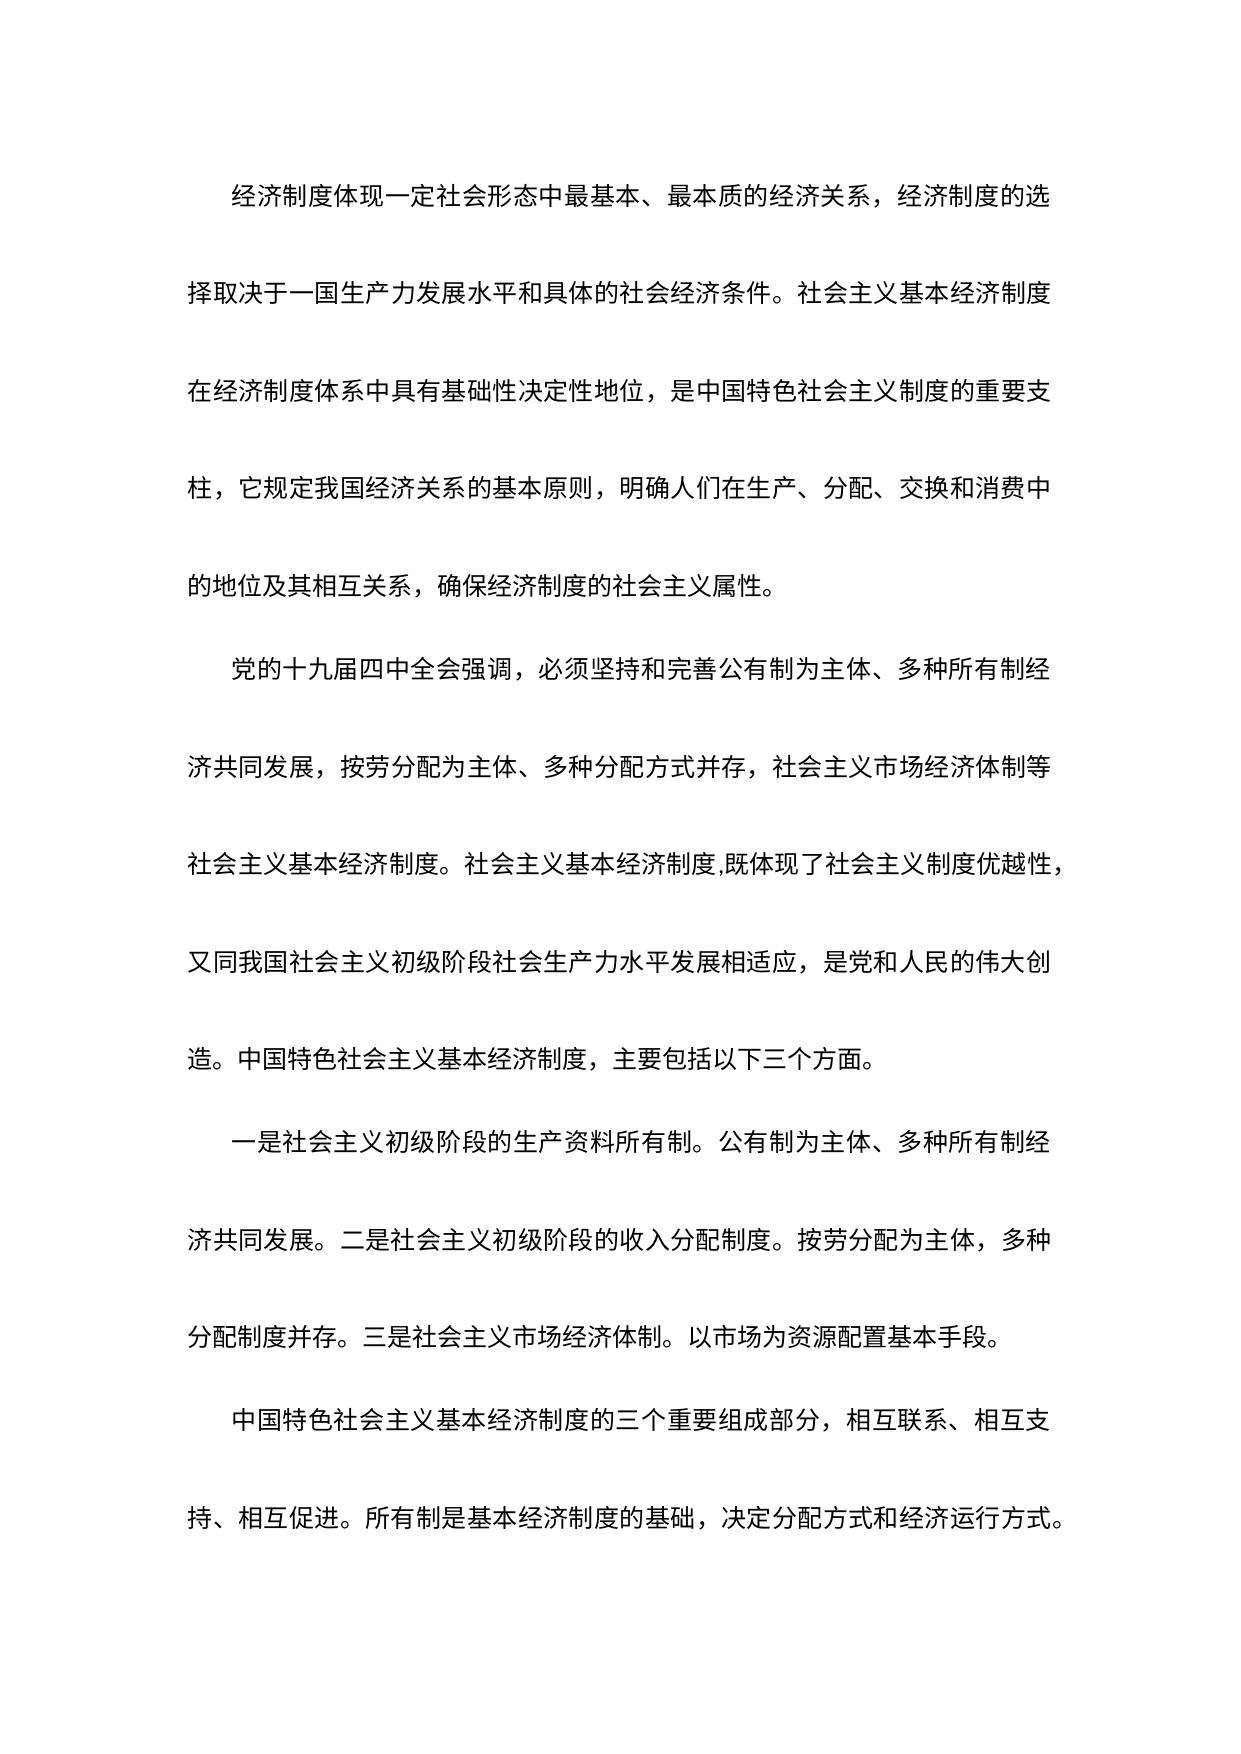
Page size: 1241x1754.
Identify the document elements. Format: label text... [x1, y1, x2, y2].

text 党的十九届四中全会强调，必须坚持和完善公有制为主体、多种所有制经济共同发展，按劳分配为主体、多种分配方式并存，社会主义市场经济体制等社会主义基本经济制度。社会主义基本经济制度,既体现了社会主义制度优越性，又同我国社会主义初级阶段社会生产力水平发展相适应，是党和人民的伟大创造。中国特色社会主义基本经济制度，主要包括以下三个方面。 [187, 635, 1053, 1090]
text 经济制度体现一定社会形态中最基本、最本质的经济关系，经济制度的选择取决于一国生产力发展水平和具体的社会经济条件。社会主义基本经济制度在经济制度体系中具有基础性决定性地位，是中国特色社会主义制度的重要支柱，它规定我国经济关系的基本原则，明确人们在生产、分配、交换和消费中的地位及其相互关系，确保经济制度的社会主义属性。 [187, 162, 1053, 617]
text 一是社会主义初级阶段的生产资料所有制。公有制为主体、多种所有制经济共同发展。二是社会主义初级阶段的收入分配制度。按劳分配为主体，多种分配制度并存。三是社会主义市场经济体制。以市场为资源配置基本手段。 [187, 1108, 1053, 1368]
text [187, 1386, 1053, 1549]
